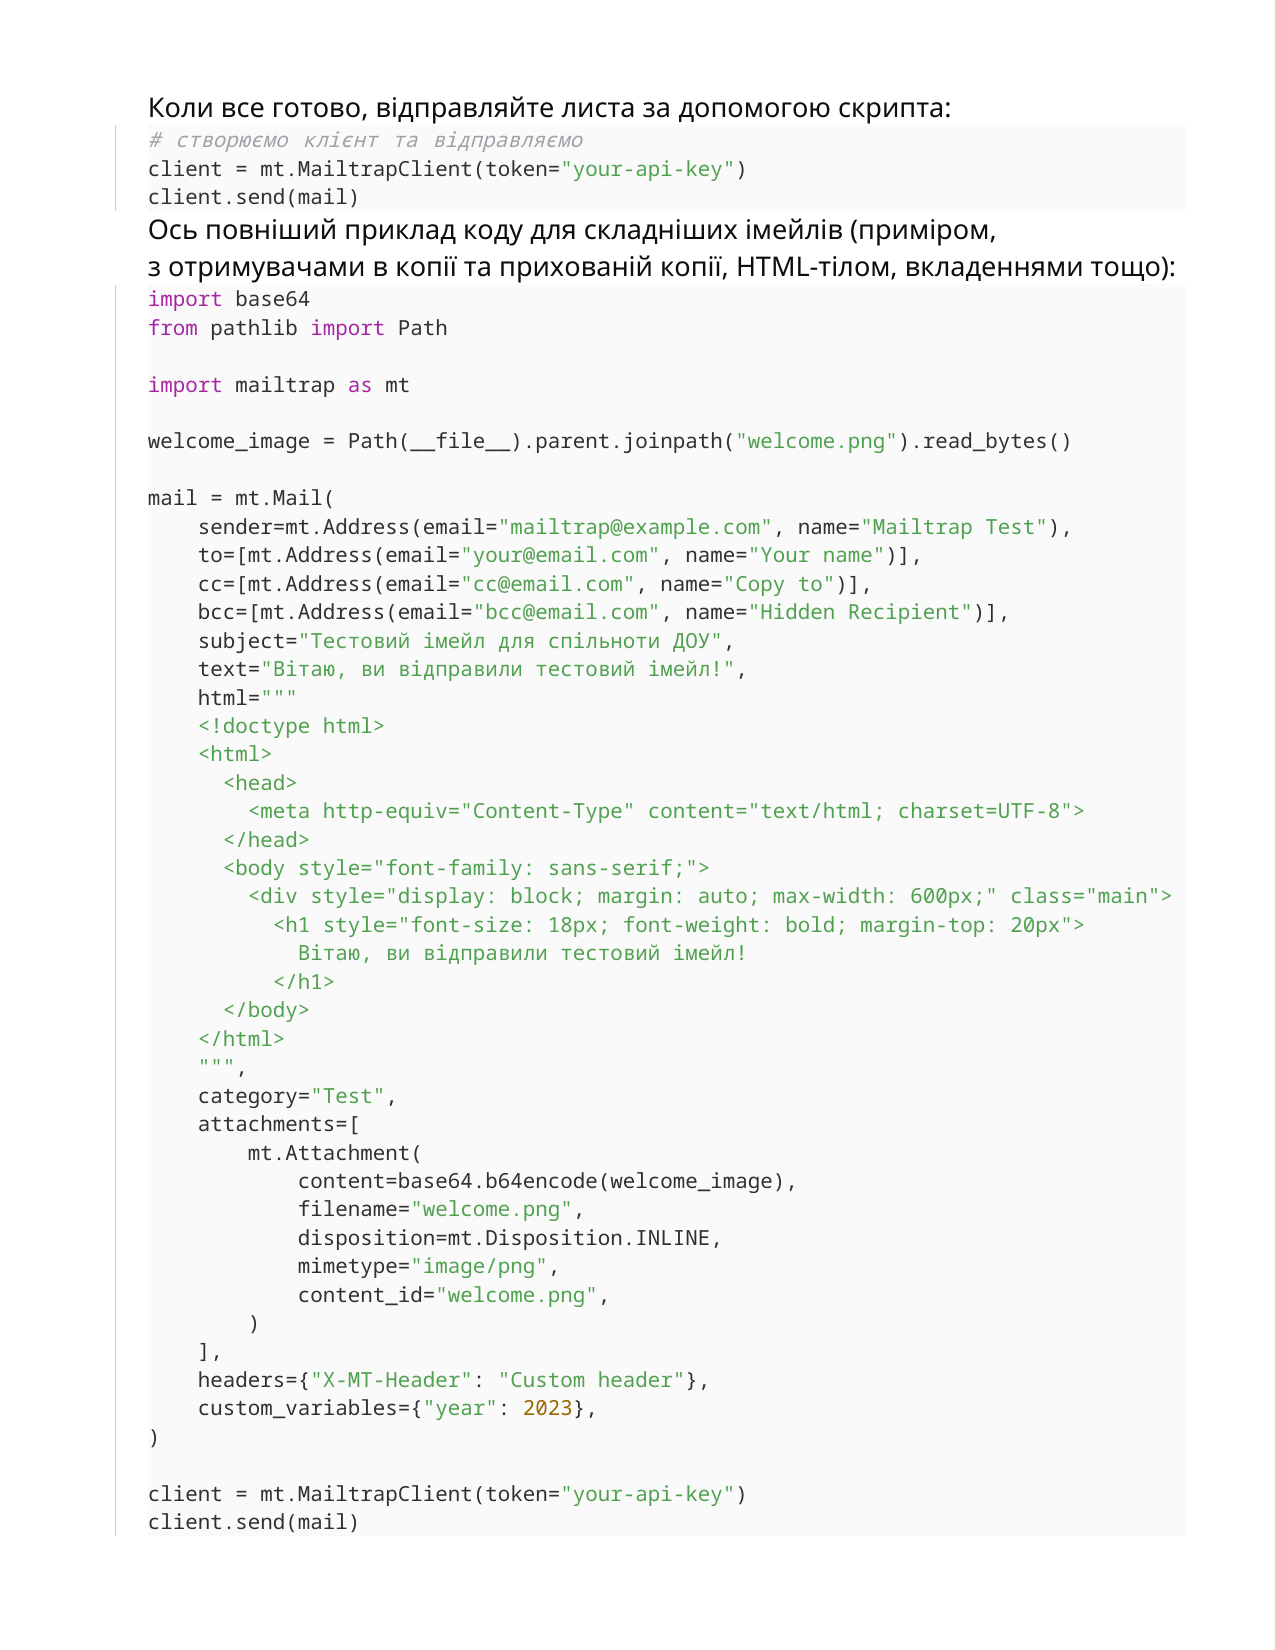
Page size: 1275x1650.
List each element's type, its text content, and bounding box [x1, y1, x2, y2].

text <div style="display: block; margin: auto; max-width: 600px;" class="main"> [148, 882, 1186, 910]
text </body> [148, 995, 1186, 1024]
text </html> [148, 1024, 1186, 1052]
text ) [148, 1422, 1186, 1450]
text disposition=mt.Disposition.INLINE, [148, 1223, 1186, 1251]
text cc=[mt.Address(email="cc@email.com", name="Copy to")], [148, 569, 1186, 597]
text client.send(mail) [148, 1507, 1186, 1536]
text ], [148, 1337, 1186, 1365]
text custom_variables={"year": 2023}, [148, 1393, 1186, 1422]
text <head> [148, 768, 1186, 796]
text Коли все готово, відправляйте листа за допомогою скрипта: [148, 88, 1186, 125]
text headers={"X-MT-Header": "Custom header"}, [148, 1365, 1186, 1393]
text attachments=[ [148, 1109, 1186, 1138]
text # створюємо клієнт та відправляємо [148, 125, 1186, 154]
text welcome_image = Path(__file__).parent.joinpath("welcome.png").read_bytes() [148, 427, 1186, 455]
text html=""" [148, 683, 1186, 711]
text import base64 [148, 284, 1186, 313]
text text="Вітаю, ви відправили тестовий імейл!", [148, 654, 1186, 683]
text </head> [148, 825, 1186, 853]
text content=base64.b64encode(welcome_image), [148, 1166, 1186, 1194]
text bcc=[mt.Address(email="bcc@email.com", name="Hidden Recipient")], [148, 597, 1186, 626]
text mimetype="image/png", [148, 1251, 1186, 1280]
text <body style="font-family: sans-serif;"> [148, 853, 1186, 882]
text </h1> [148, 967, 1186, 995]
text to=[mt.Address(email="your@email.com", name="Your name")], [148, 540, 1186, 569]
text Вітаю, ви відправили тестовий імейл! [148, 938, 1186, 967]
text client = mt.MailtrapClient(token="your-api-key") [148, 1479, 1186, 1507]
text <!doctype html> [148, 711, 1186, 739]
text client = mt.MailtrapClient(token="your-api-key") [148, 154, 1186, 182]
text client.send(mail) [148, 182, 1186, 211]
text mail = mt.Mail( [148, 483, 1186, 512]
text subject="Тестовий імейл для спільноти ДОУ", [148, 626, 1186, 654]
text category="Test", [148, 1081, 1186, 1109]
text filename="welcome.png", [148, 1194, 1186, 1223]
text ) [148, 1308, 1186, 1337]
text Ось повніший приклад коду для складніших імейлів (приміром, з отримувачами в копії та прихованій копії, HTML-тілом, вкладеннями тощо): [148, 211, 1186, 284]
text """, [148, 1052, 1186, 1081]
text mt.Attachment( [148, 1138, 1186, 1166]
text sender=mt.Address(email="mailtrap@example.com", name="Mailtrap Test"), [148, 512, 1186, 540]
text content_id="welcome.png", [148, 1280, 1186, 1308]
text <html> [148, 739, 1186, 768]
text from pathlib import Path [148, 313, 1186, 341]
text <meta http-equiv="Content-Type" content="text/html; charset=UTF-8"> [148, 796, 1186, 825]
text import mailtrap as mt [148, 370, 1186, 398]
text <h1 style="font-size: 18px; font-weight: bold; margin-top: 20px"> [148, 910, 1186, 938]
